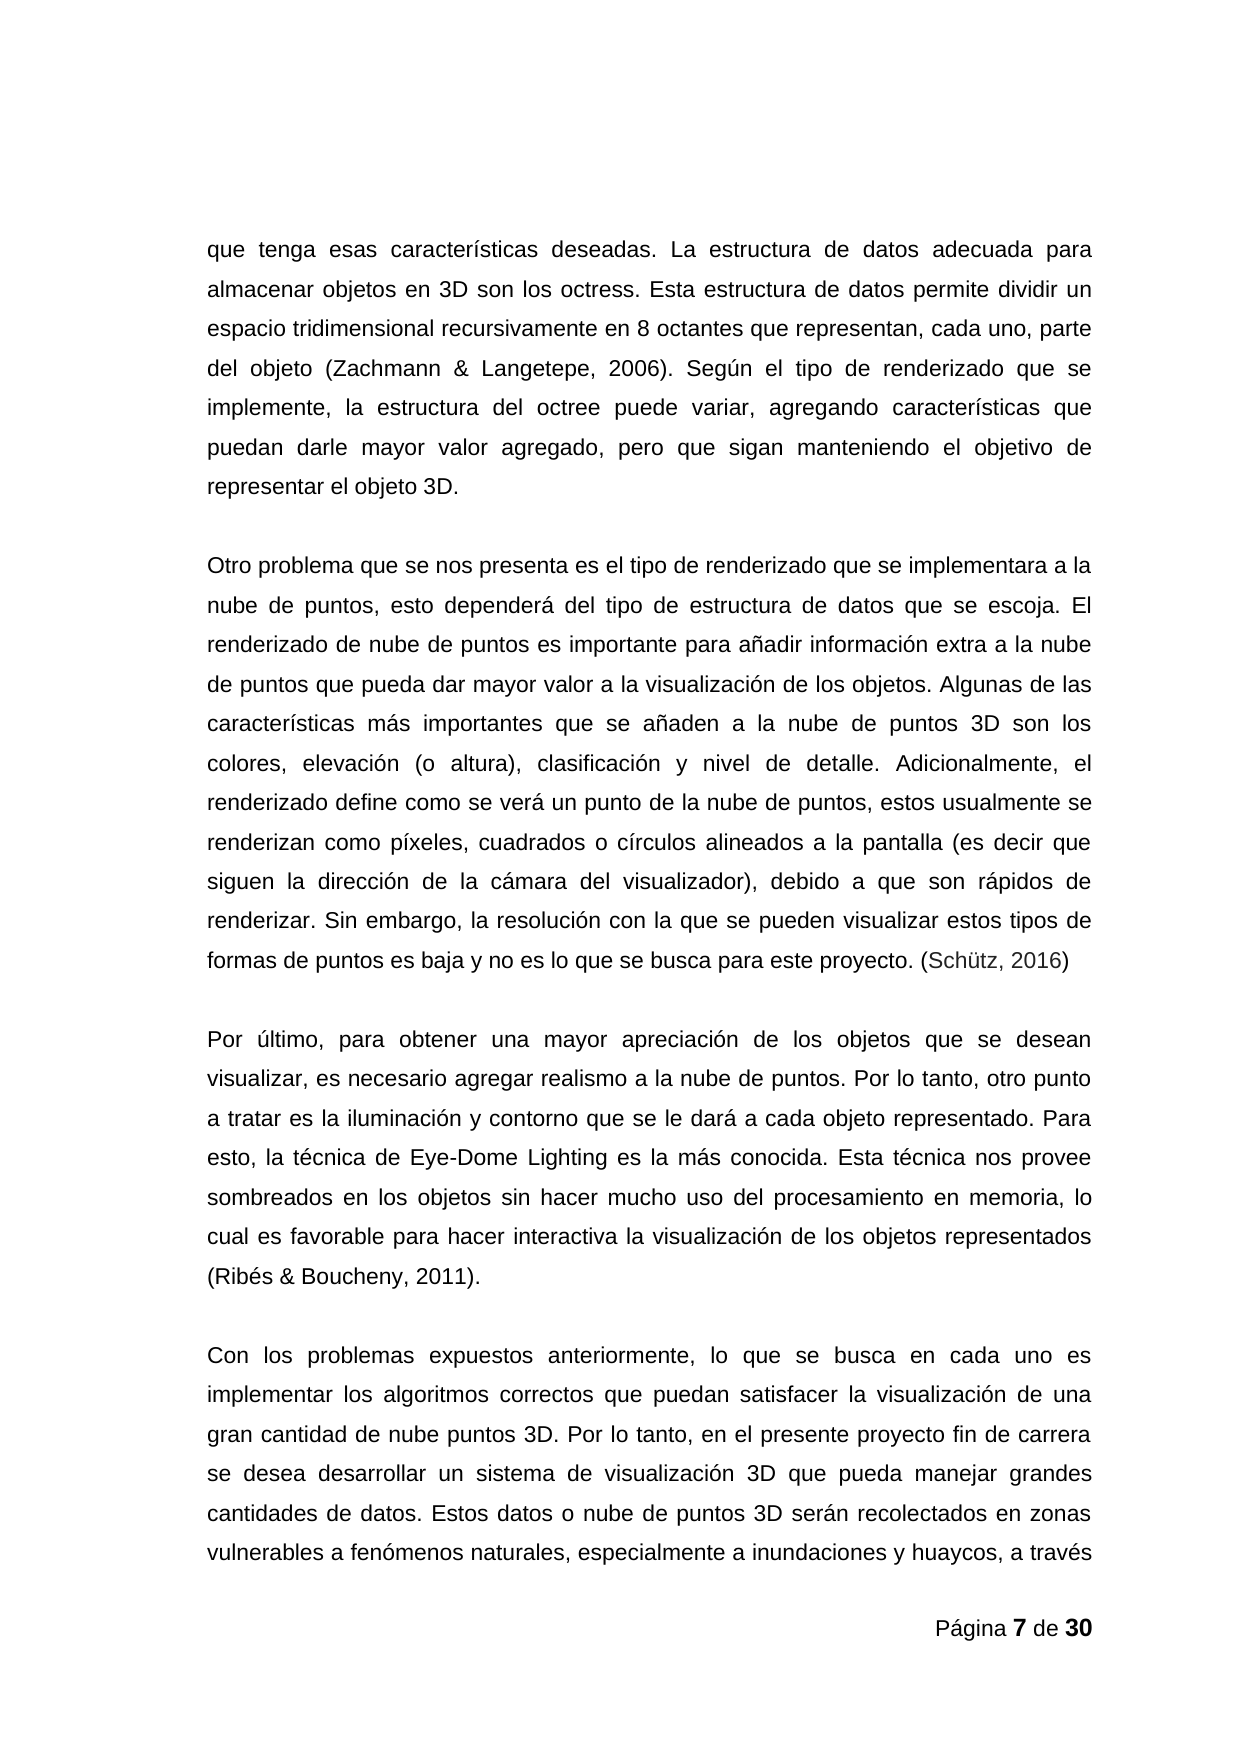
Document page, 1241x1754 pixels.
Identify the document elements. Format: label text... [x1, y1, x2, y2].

text Otro problema que se nos presenta es el tipo de renderizado que se implementara a la nube de puntos, esto dependerá del tipo de estructura de datos que se escoja. El renderizado de nube de puntos es importante para añadir información extra a la nube de puntos que pueda dar mayor valor a la visualización de los objetos. Algunas de las características más importantes que se añaden a la nube de puntos 3D son los colores, elevación (o altura), clasificación y nivel de detalle. Adicionalmente, el renderizado define como se verá un punto de la nube de puntos, estos usualmente se renderizan como píxeles, cuadrados o círculos alineados a la pantalla (es decir que siguen la dirección de la cámara del visualizador), debido a que son rápidos de renderizar. Sin embargo, la resolución con la que se pueden visualizar estos tipos de formas de puntos es baja y no es lo que se busca para este proyecto. (Schütz, 2016) [207, 552, 1092, 973]
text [207, 236, 1092, 499]
text Por último, para obtener una mayor apreciación de los objetos que se desean visualizar, es necesario agregar realismo a la nube de puntos. Por lo tanto, otro punto a tratar es la iluminación y contorno que se le dará a cada objeto representado. Para esto, la técnica de Eye-Dome Lighting es la más conocida. Esta técnica nos provee sombreados en los objetos sin hacer mucho uso del procesamiento en memoria, lo cual es favorable para hacer interactiva la visualización de los objetos representados (Ribés & Boucheny, 2011). [207, 1026, 1092, 1289]
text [207, 1342, 1092, 1565]
